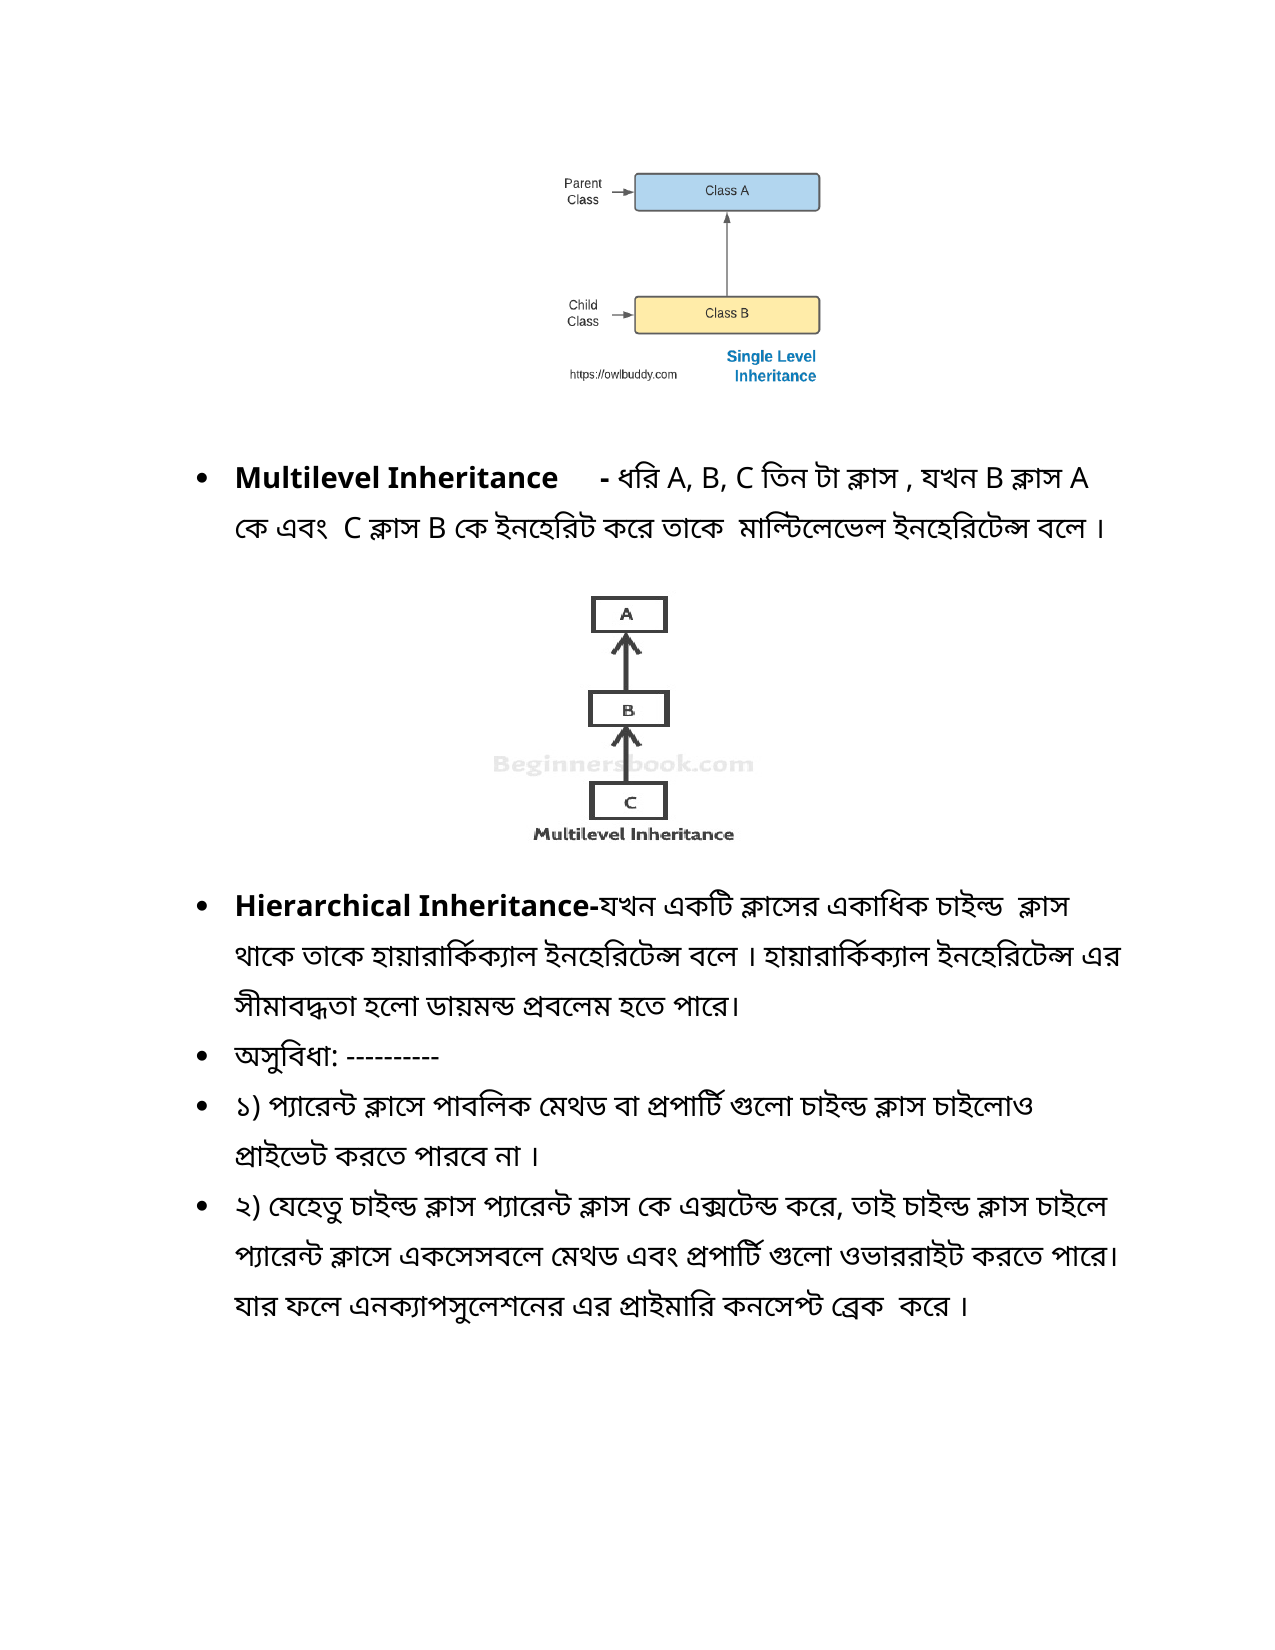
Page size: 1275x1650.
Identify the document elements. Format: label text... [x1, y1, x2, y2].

list অসুবিধা: ---------- [197, 1024, 1125, 1074]
list Hierarchical Inheritance-যখন একটি ক্লাসের একাধিক চাইল্ড ক্লাস থাকে তাকে হায়ারার্কিক্যাল ইনহেরিটেন্স বলে । হায়ারার্কিক্যাল ইনহেরিটেন্স এর সীমাবদ্ধতা হলো ডায়মন্ড প্রবলেম হতে পারে। [197, 874, 1125, 1024]
picture [441, 575, 843, 846]
list ১) প্যারেন্ট ক্লাসে পাবলিক মেথড বা প্রপার্টি গুলো চাইল্ড ক্লাস চাইলোও প্রাইভেট করতে পারবে না । [197, 1074, 1125, 1174]
list Multilevel Inheritance - ধরি A, B, C তিন টা ক্লাস , যখন B ক্লাস A কে এবং C ক্লাস B কে ইনহেরিট করে তাকে মাল্টিলেভেল ইনহেরিটেন্স বলে । [197, 447, 1125, 547]
list ২) যেহেতু চাইল্ড ক্লাস প্যারেন্ট ক্লাস কে এক্সটেন্ড করে, তাই চাইল্ড ক্লাস চাইলে প্যারেন্ট ক্লাসে একসেসবলে মেথড এবং প্রপার্টি গুলো ওভাররাইট করতে পারে। যার ফলে এনক্যাপসুলেশনের এর প্রাইমারি কনসেপ্ট ব্রেক করে । [197, 1174, 1125, 1324]
picture [531, 150, 842, 419]
